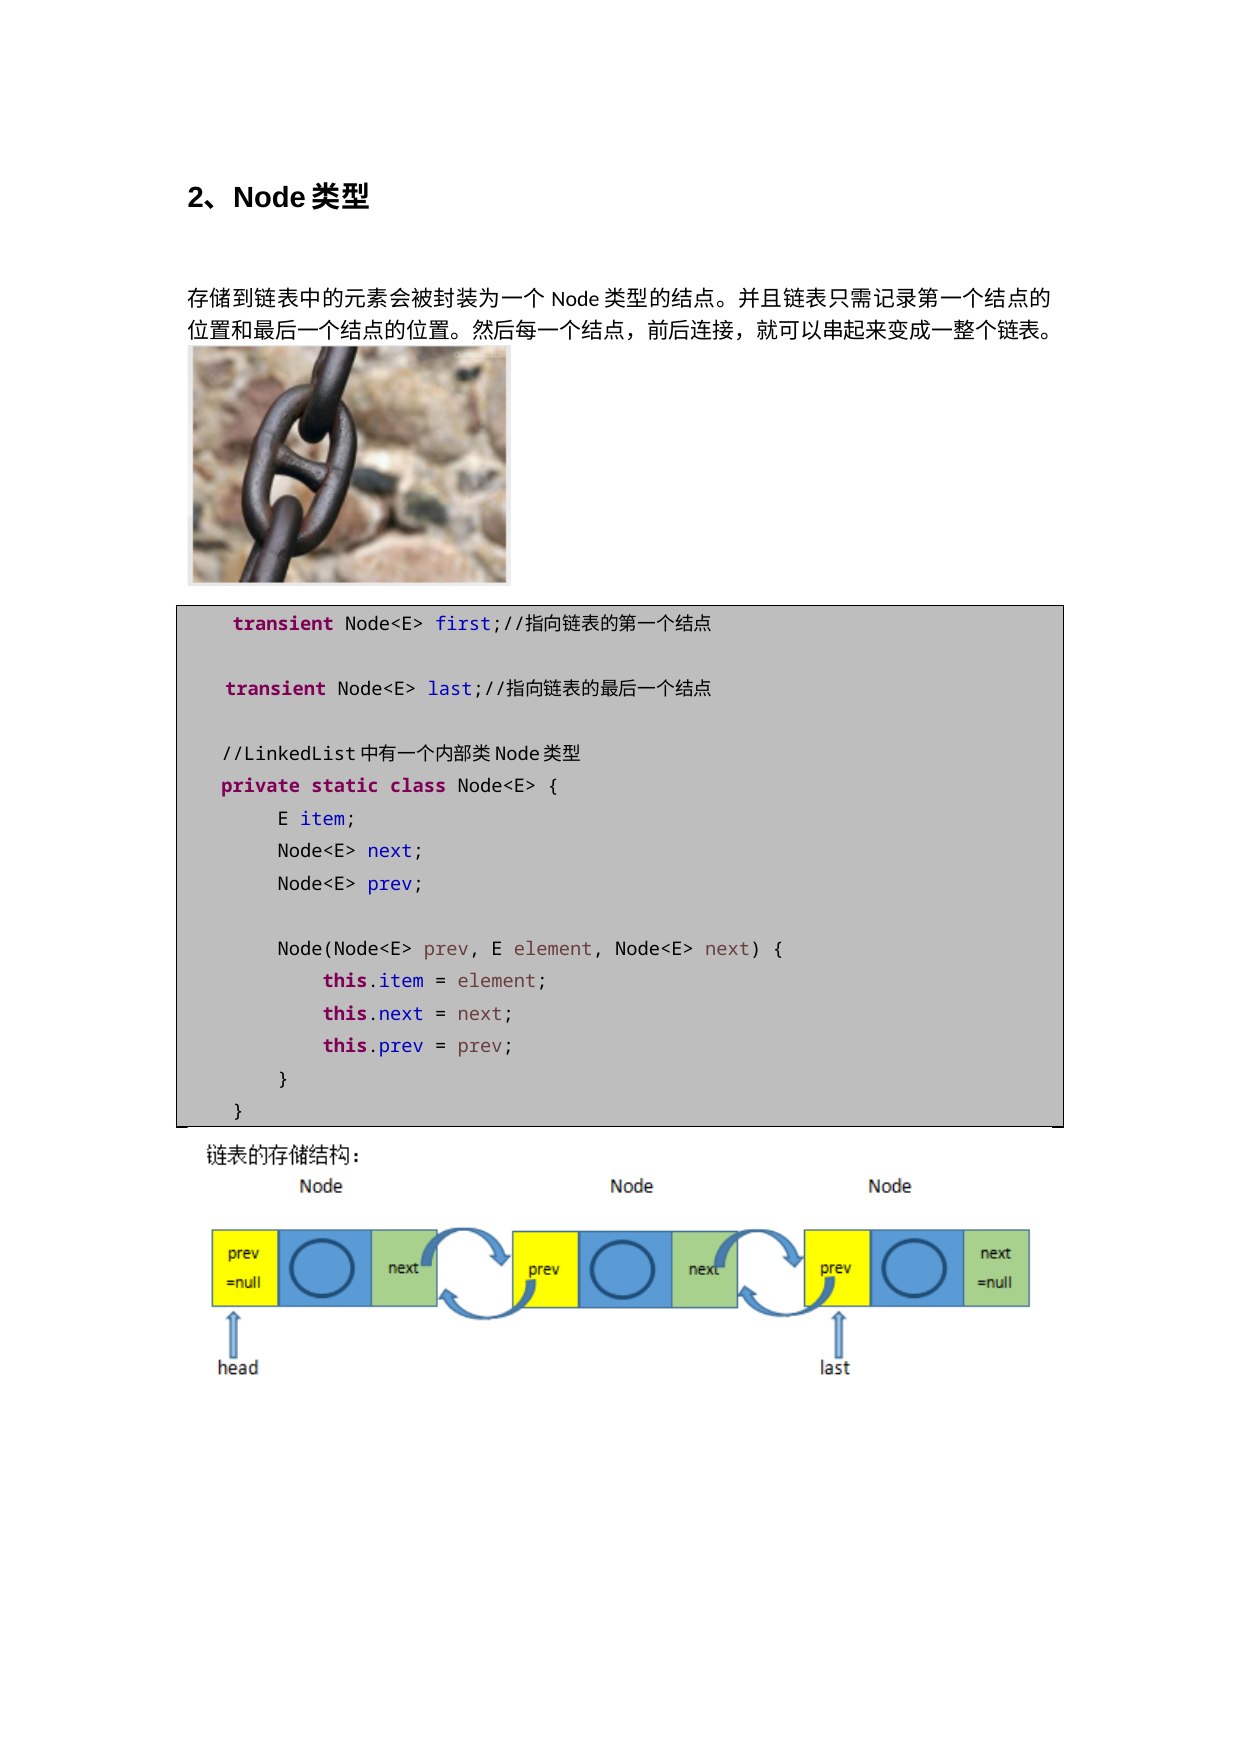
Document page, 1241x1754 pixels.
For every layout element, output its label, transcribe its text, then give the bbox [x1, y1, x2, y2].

table_header transient Node<E> first;//指向链表的第一个结点 transient Node<E> last;//指向链表的最后一个结点 //LinkedList中有一个内部类Node类型 private static class Node<E> { E item; Node<E> next; Node<E> prev; Node(Node<E> prev, E element, Node<E> next) { this.item = element; this.next = next; this.prev = prev; } } [177, 606, 1063, 1126]
subtitle 2、Node类型 [187, 162, 1053, 227]
text 存储到链表中的元素会被封装为一个Node类型的结点。并且链表只需记录第一个结点的位置和最后一个结点的位置。然后每一个结点，前后连接，就可以串起来变成一整个链表。 [187, 280, 1053, 345]
picture [187, 345, 511, 586]
picture [187, 1127, 1052, 1398]
